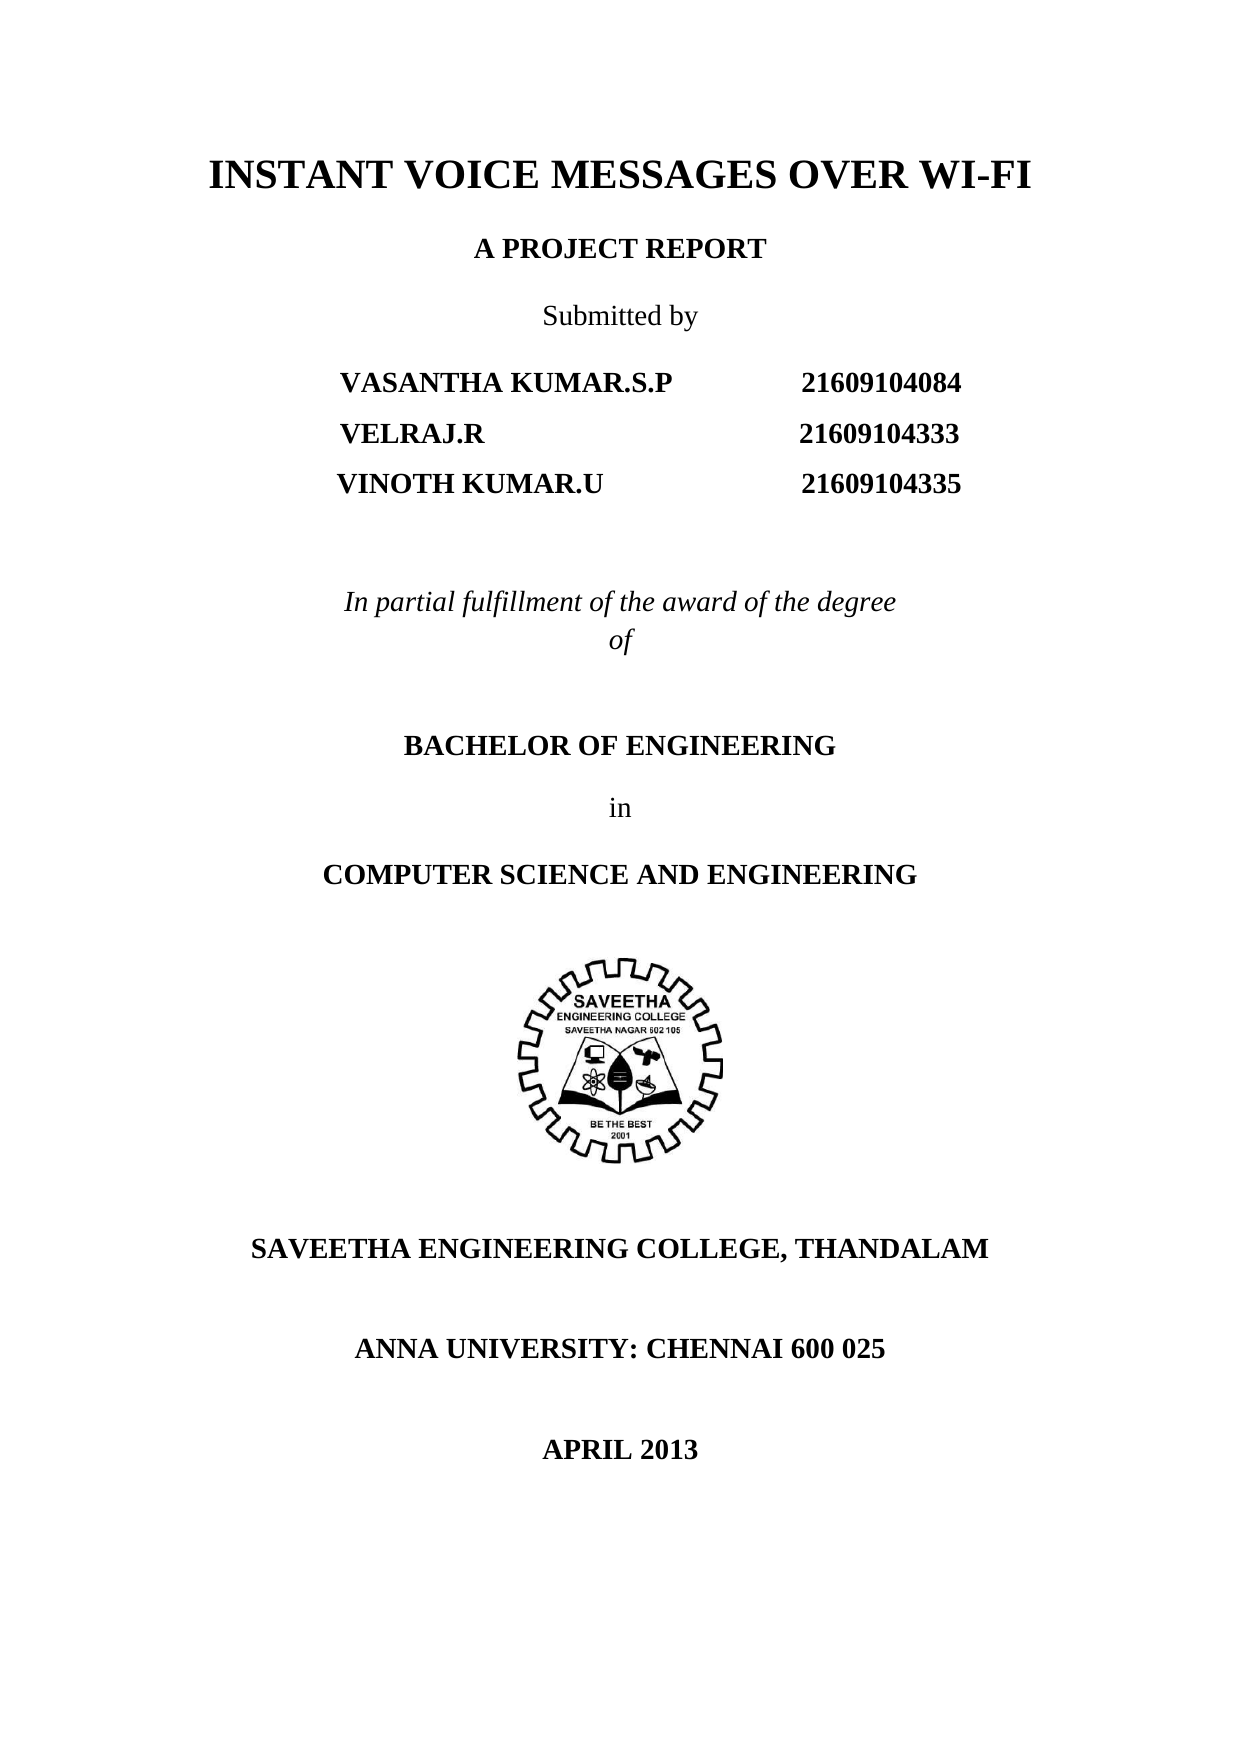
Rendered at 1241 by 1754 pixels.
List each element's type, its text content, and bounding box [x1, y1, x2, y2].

text APRIL 2013 [150, 1432, 1090, 1466]
text VASANTHA KUMAR.S.P 21609104084 [150, 366, 1090, 399]
text BACHELOR OF ENGINEERING [150, 728, 1090, 761]
text : CHENNAI 600 025 [150, 1331, 1090, 1365]
text COLLEGE, THANDALAM [150, 1231, 1090, 1264]
text in [150, 790, 1090, 824]
text INSTANT VOICE MESSAGES OVER WI-FI [150, 150, 1090, 198]
text A PROJECT REPORT [150, 231, 1090, 265]
text VELRAJ.R 21609104333 [150, 416, 1090, 449]
text COMPUTER SCIENCE AND ENGINEERING [150, 857, 1090, 891]
text In partial fulfillment of the award of the degree [150, 584, 1090, 617]
text of [150, 622, 1090, 656]
text Submitted by [150, 298, 1090, 332]
text VINOTH KUMAR.U 21609104335 [150, 466, 1090, 500]
